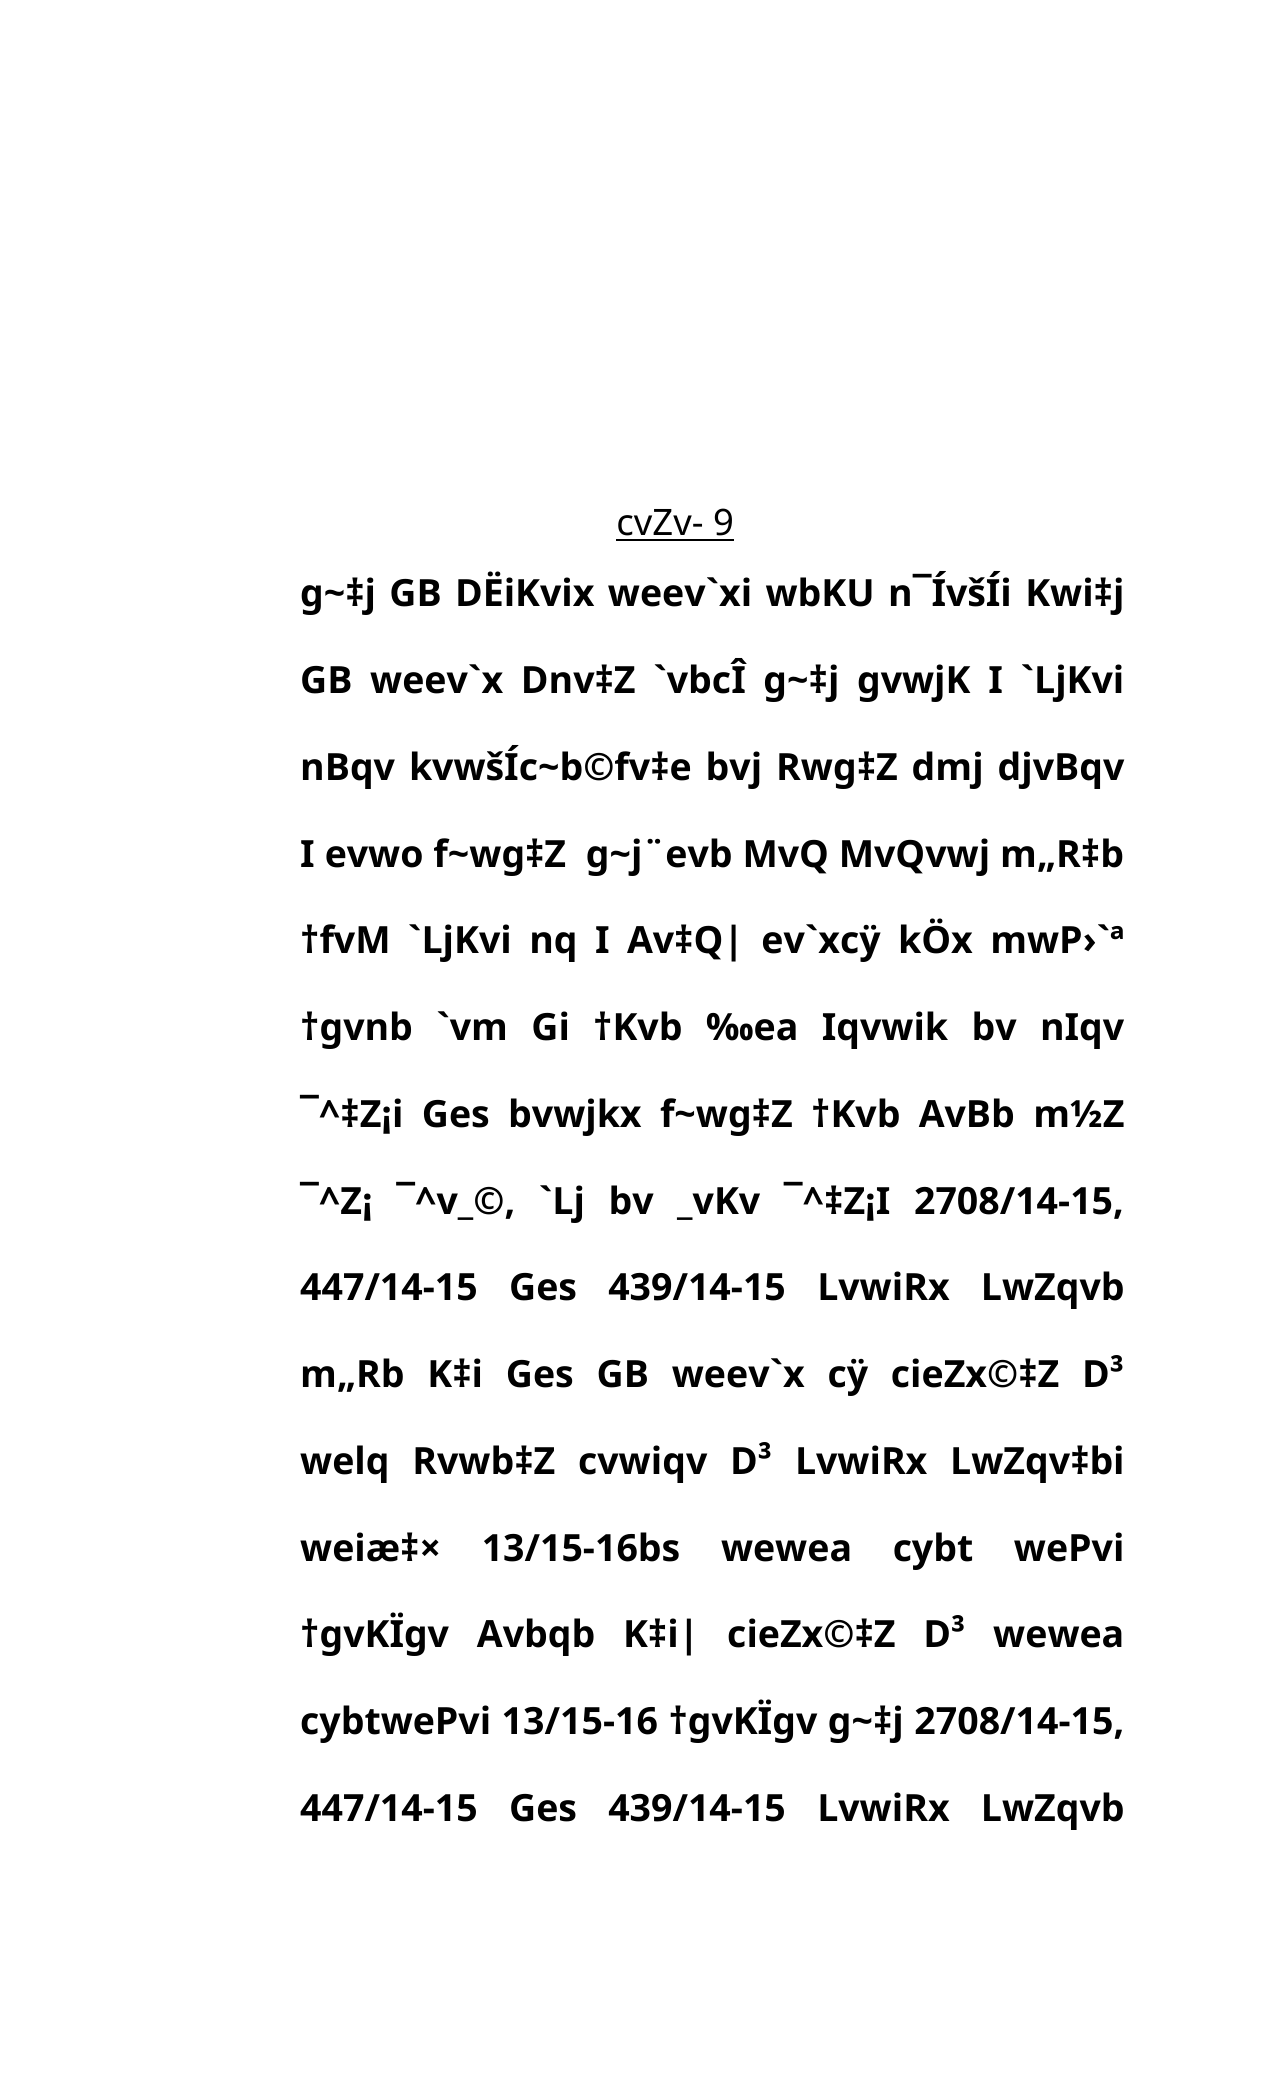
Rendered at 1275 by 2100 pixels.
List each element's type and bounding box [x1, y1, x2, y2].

list [262, 567, 1125, 1832]
